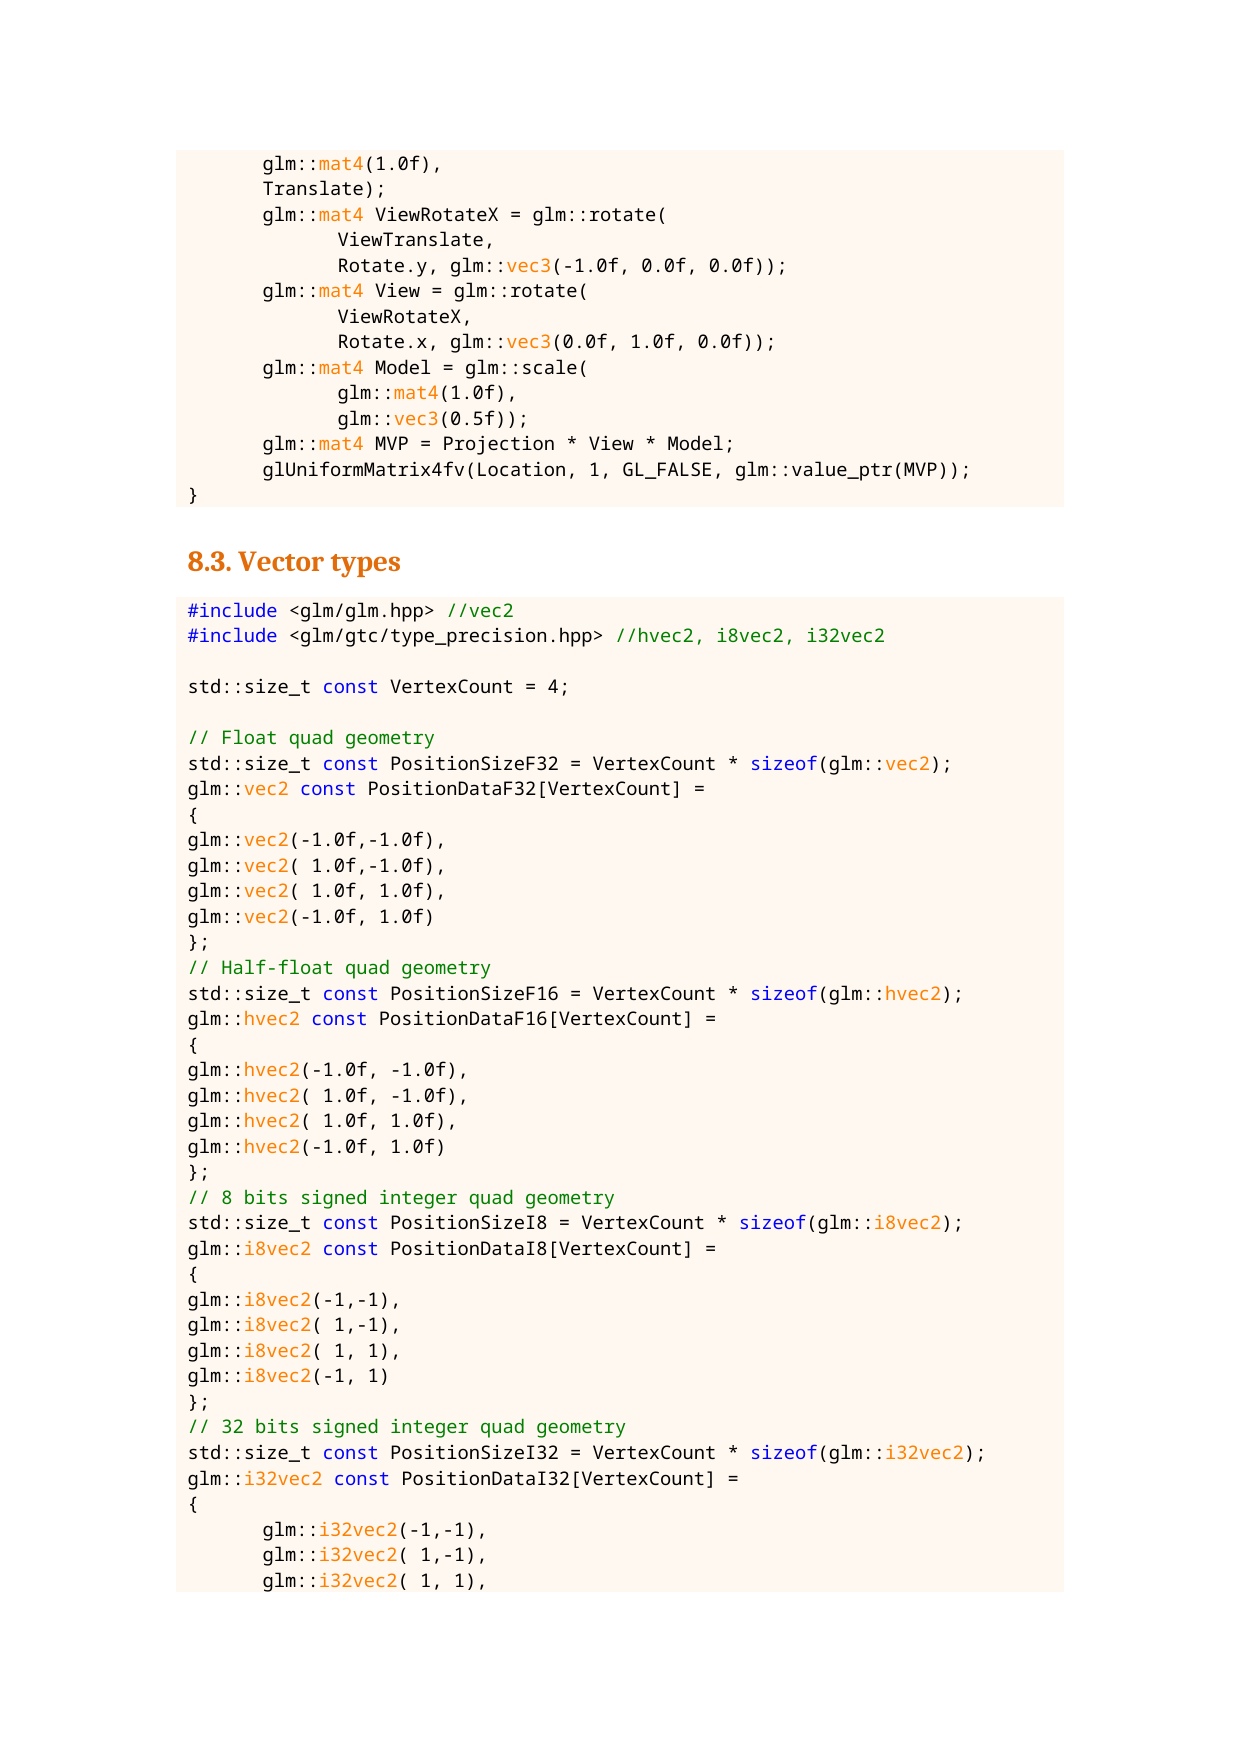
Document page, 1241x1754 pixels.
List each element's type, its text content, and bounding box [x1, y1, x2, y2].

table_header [176, 150, 1064, 507]
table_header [176, 597, 1064, 1592]
subtitle 8.3. Vector types [187, 545, 1053, 578]
